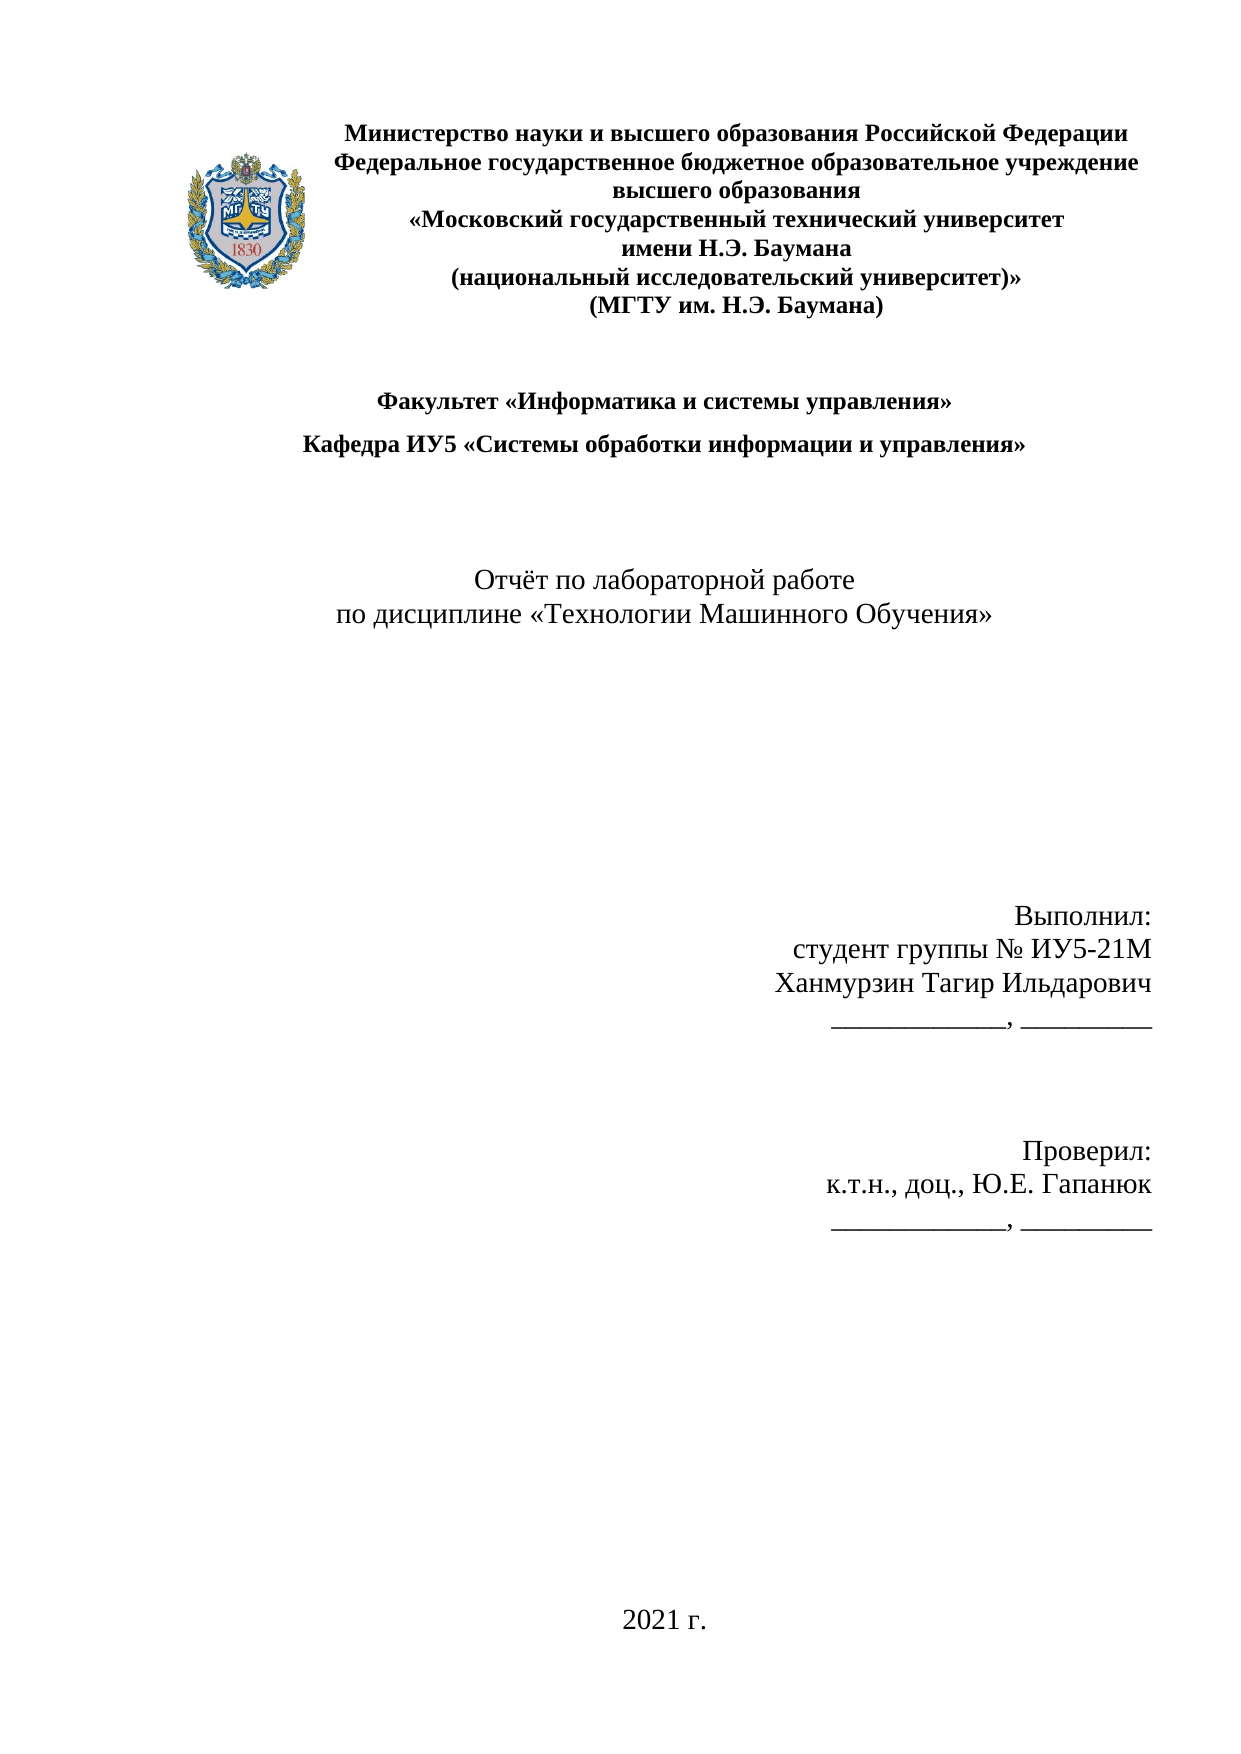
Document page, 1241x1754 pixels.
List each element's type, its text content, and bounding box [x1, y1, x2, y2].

text по дисциплине «Технологии Машинного Обучения» [177, 596, 1152, 629]
picture [186, 152, 305, 287]
text Кафедра ИУ5 «Системы обработки информации и управления» [177, 429, 1152, 458]
text ____________, _________ [177, 1200, 1152, 1233]
text Выполнил: [177, 898, 1152, 931]
text ____________, _________ [177, 998, 1152, 1032]
text Проверил: [177, 1133, 1152, 1166]
text 2021 г. [177, 1602, 1152, 1636]
text Факультет «Информатика и системы управления» [177, 386, 1152, 415]
text Отчёт по лабораторной работе [177, 562, 1152, 596]
text Ханмурзин Тагир Ильдарович [177, 965, 1152, 998]
table_header [177, 118, 322, 319]
text студент группы № ИУ5-21М [177, 931, 1152, 965]
table_header Министерство науки и высшего образования Российской Федерации Федеральное государственное бюджетное образовательное учреждение высшего образования «Московский государственный технический университет имени Н.Э. Баумана (национальный исследовательский университет)» (МГТУ им. Н.Э. Баумана) [322, 118, 1151, 319]
text к.т.н., доц., Ю.Е. Гапанюк [177, 1166, 1152, 1200]
